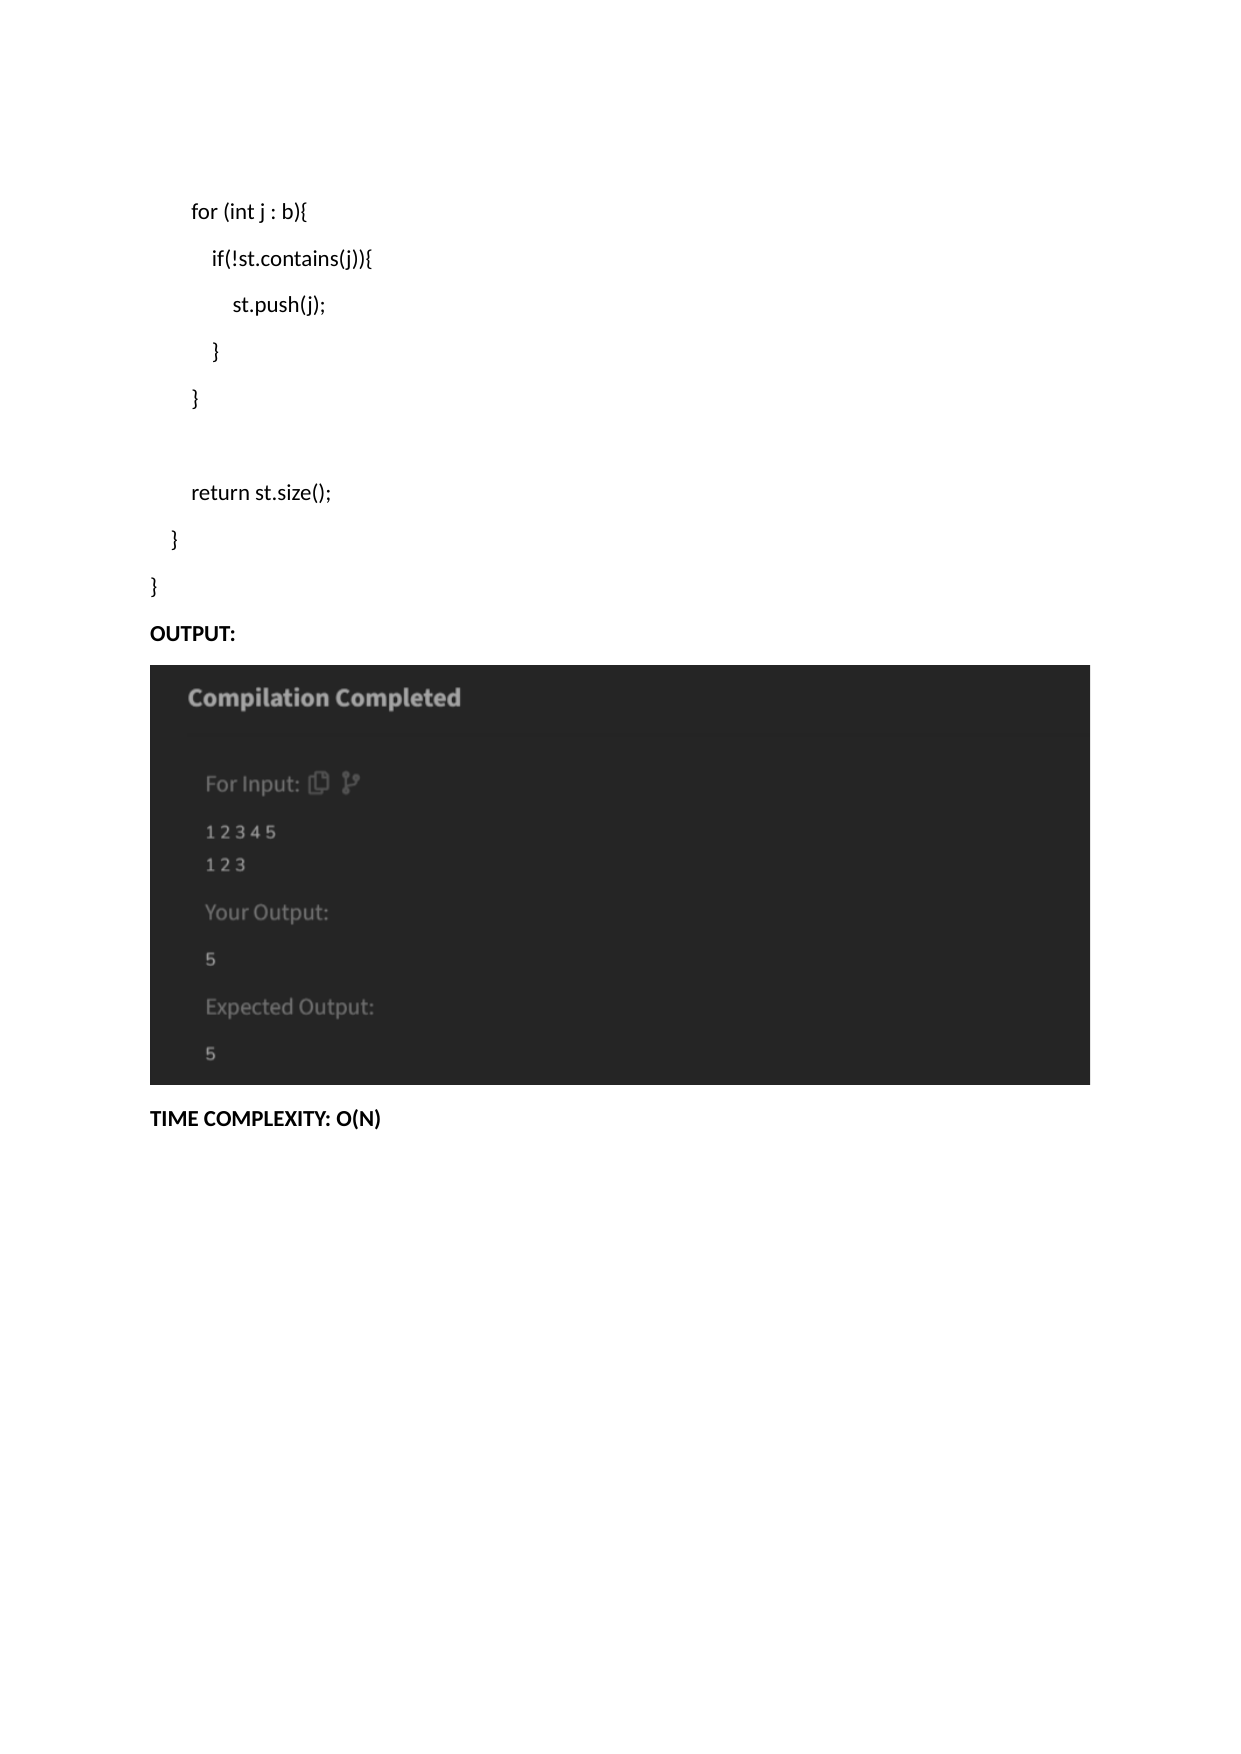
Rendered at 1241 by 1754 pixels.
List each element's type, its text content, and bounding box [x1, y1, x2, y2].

text OUTPUT: [150, 619, 1090, 647]
text } [150, 337, 1090, 366]
picture [150, 665, 1091, 1085]
text TIME COMPLEXITY: O(N) [150, 1104, 1090, 1132]
text st.push(j); [150, 291, 1090, 319]
text } [150, 572, 1090, 600]
text } [150, 384, 1090, 412]
text return st.size(); [150, 478, 1090, 506]
text for (int j : b){ [150, 197, 1090, 225]
text if(!st.contains(j)){ [150, 244, 1090, 272]
text } [150, 525, 1090, 553]
